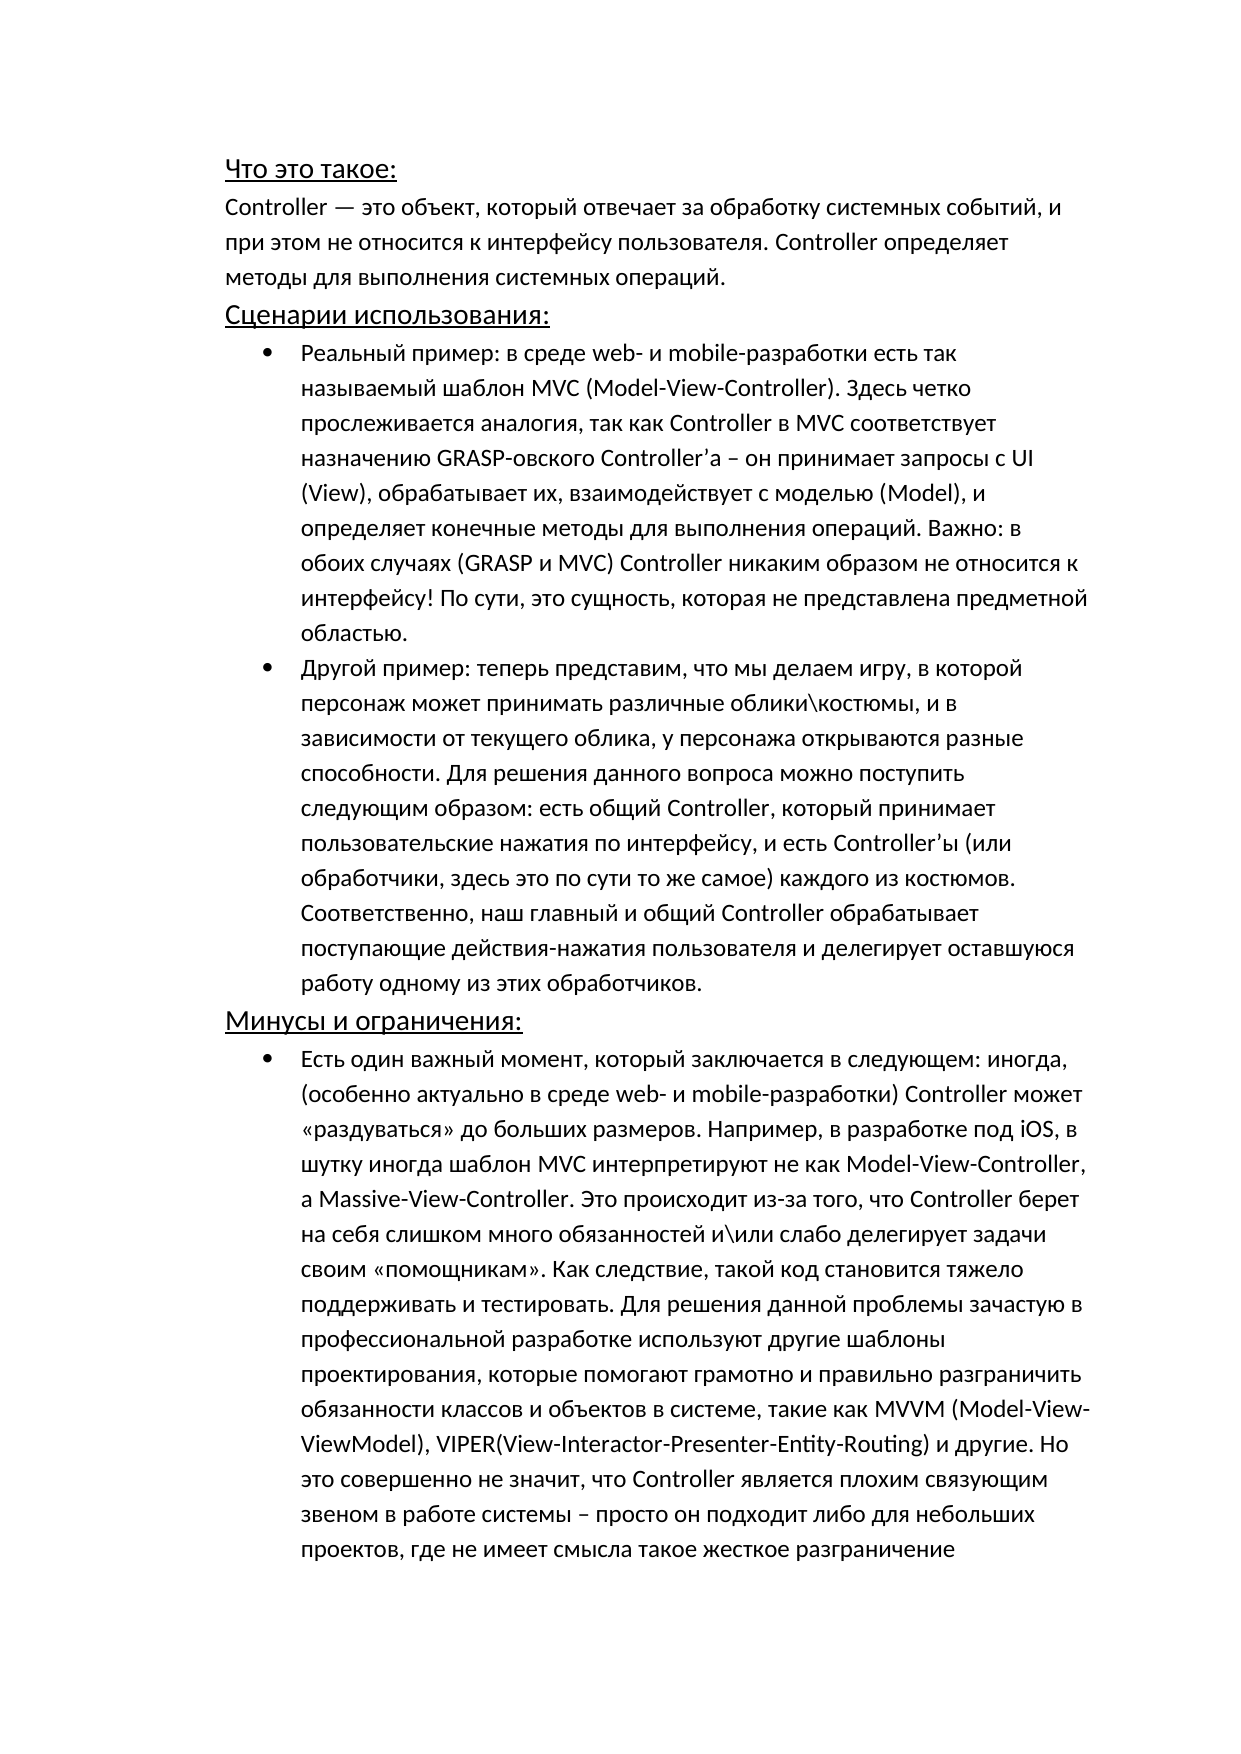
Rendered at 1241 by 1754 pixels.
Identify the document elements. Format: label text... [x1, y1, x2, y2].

text Минусы и ограничения: [225, 1002, 1090, 1037]
list Реальный пример: в среде web- и mobile-разработки есть так называемый шаблон MVC (Model-View-Controller). Здесь четко прослеживается аналогия, так как Controller в MVC соответствует назначению GRASP-овского Controller’а – он принимает запросы с UI (View), обрабатывает их, взаимодействует с моделью (Model), и определяет конечные методы для выполнения операций. Важно: в обоих случаях (GRASP и MVC) Controller никаким образом не относится к интерфейсу! По сути, это сущность, которая не представлена предметной областью. [263, 337, 1090, 647]
text Controller — это объект, который отвечает за обработку системных событий, и при этом не относится к интерфейсу пользователя. Controller определяет методы для выполнения системных операций. [225, 191, 1090, 291]
list Что это такое: [225, 150, 1090, 186]
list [263, 1043, 1090, 1563]
text Сценарии использования: [542, 296, 1090, 332]
list Другой пример: теперь представим, что мы делаем игру, в которой персонаж может принимать различные облики\костюмы, и в зависимости от текущего облика, у персонажа открываются разные способности. Для решения данного вопроса можно поступить следующим образом: есть общий Controller, который принимает пользовательские нажатия по интерфейсу, и есть Controller’ы (или обработчики, здесь это по сути то же самое) каждого из костюмов. Соответственно, наш главный и общий Controller обрабатывает поступающие действия-нажатия пользователя и делегирует оставшуюся работу одному из этих обработчиков. [263, 652, 1090, 997]
